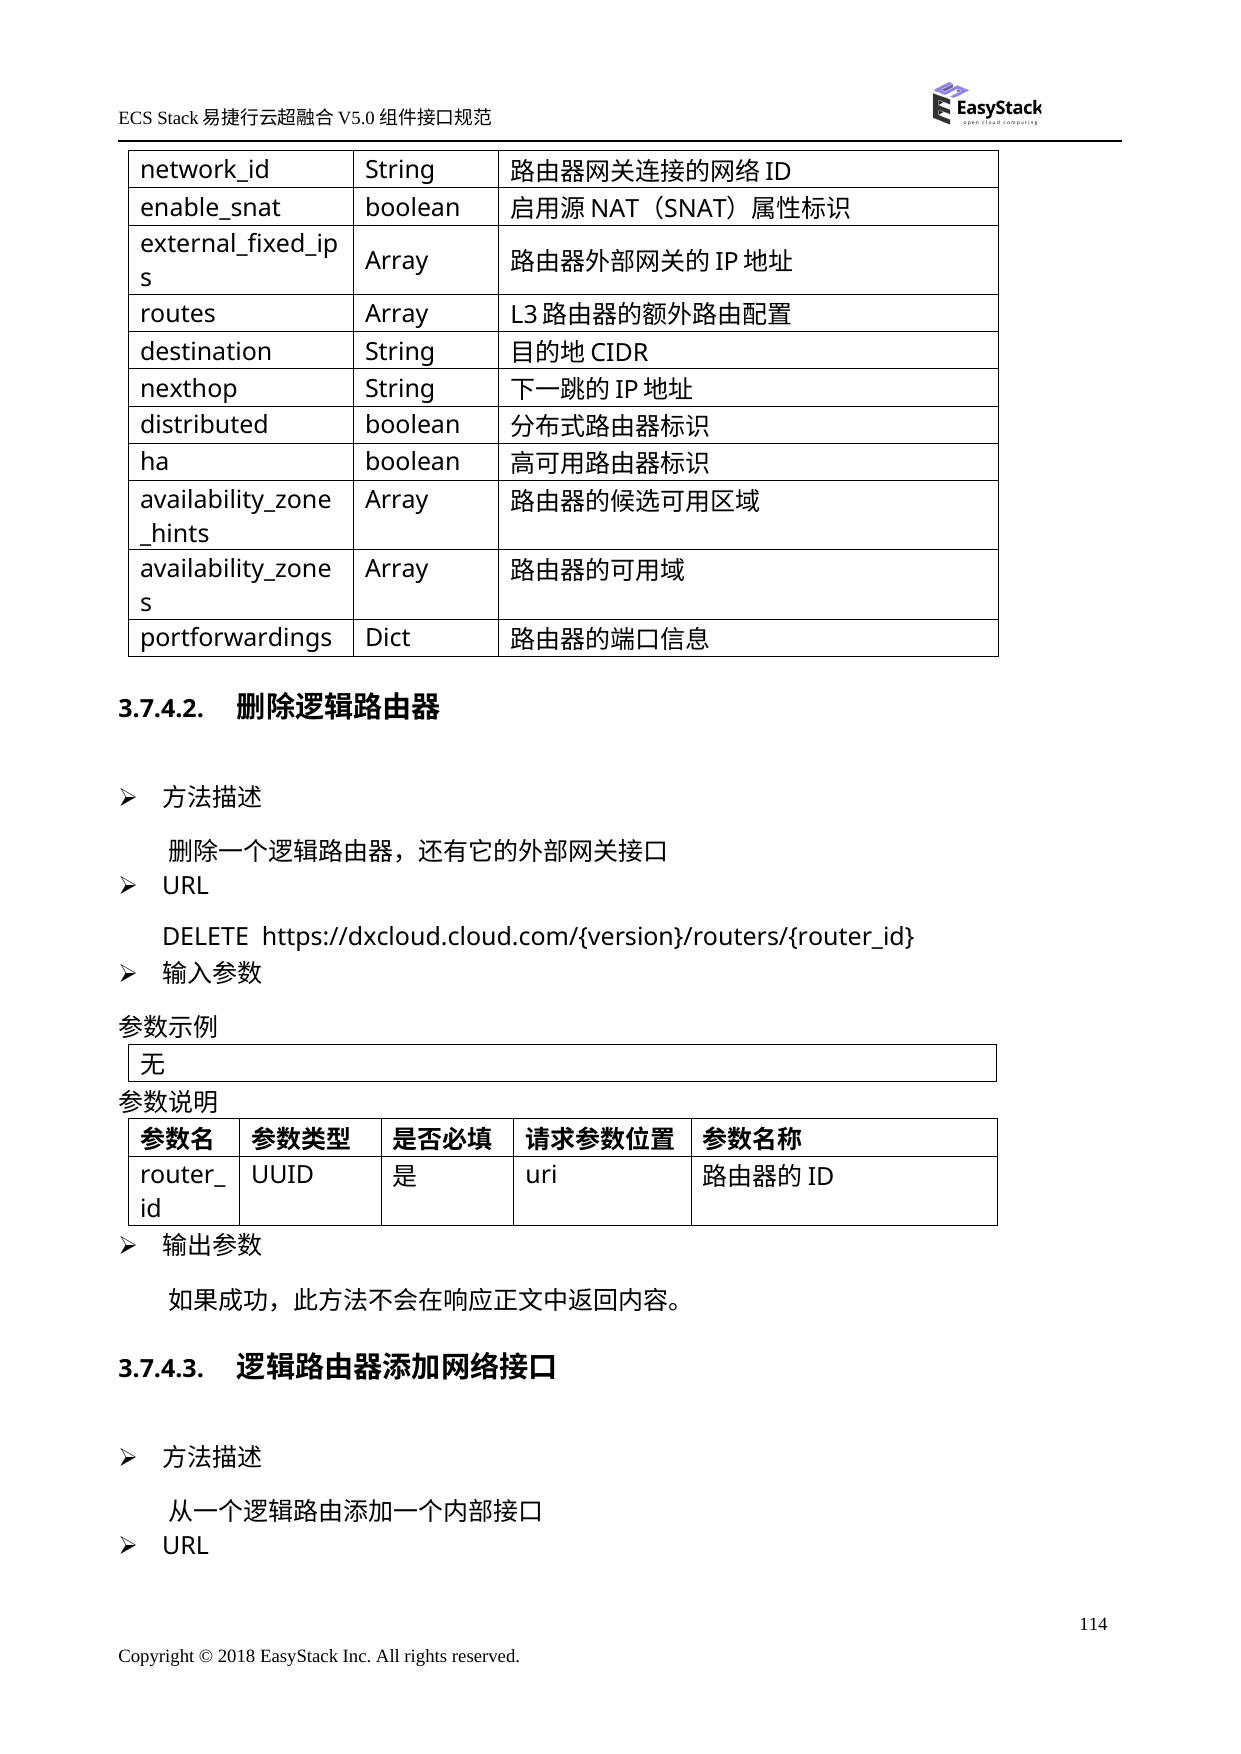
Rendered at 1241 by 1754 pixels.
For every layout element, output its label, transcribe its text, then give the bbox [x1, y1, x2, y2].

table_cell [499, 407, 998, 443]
list 输出参数 [118, 1226, 1122, 1262]
text 参数说明 [118, 1082, 1122, 1118]
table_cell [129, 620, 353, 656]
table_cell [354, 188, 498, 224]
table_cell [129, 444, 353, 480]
text 参数示例 [118, 1007, 1122, 1044]
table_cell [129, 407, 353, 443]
text 从一个逻辑路由添加一个内部接口 [118, 1491, 1122, 1528]
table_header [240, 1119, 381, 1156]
subtitle 删除逻辑路由器 [118, 684, 1097, 726]
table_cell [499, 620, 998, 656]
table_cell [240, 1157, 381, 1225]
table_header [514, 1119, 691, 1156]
list 方法描述 [118, 777, 1122, 814]
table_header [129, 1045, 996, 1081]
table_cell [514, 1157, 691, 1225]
list URL [118, 868, 1122, 902]
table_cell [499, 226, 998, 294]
list URL [118, 1528, 1122, 1562]
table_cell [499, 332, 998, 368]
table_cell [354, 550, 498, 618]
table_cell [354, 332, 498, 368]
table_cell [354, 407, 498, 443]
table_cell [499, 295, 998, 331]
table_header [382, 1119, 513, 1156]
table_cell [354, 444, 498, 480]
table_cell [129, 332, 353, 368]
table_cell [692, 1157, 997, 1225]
text 如果成功，此方法不会在响应正文中返回内容。 [118, 1280, 1122, 1316]
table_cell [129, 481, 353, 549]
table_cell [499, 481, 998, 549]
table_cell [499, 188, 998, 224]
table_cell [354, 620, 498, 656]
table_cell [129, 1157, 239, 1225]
text 删除一个逻辑路由器，还有它的外部网关接口 [118, 832, 1122, 868]
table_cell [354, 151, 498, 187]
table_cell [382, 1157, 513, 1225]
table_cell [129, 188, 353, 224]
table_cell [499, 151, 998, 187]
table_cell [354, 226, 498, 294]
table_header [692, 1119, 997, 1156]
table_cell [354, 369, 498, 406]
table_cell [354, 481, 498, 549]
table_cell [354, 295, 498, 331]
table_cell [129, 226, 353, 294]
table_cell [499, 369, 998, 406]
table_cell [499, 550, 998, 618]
text DELETE https://dxcloud.cloud.com/{version}/routers/{router_id} [118, 919, 1122, 953]
list 输入参数 [118, 953, 1122, 989]
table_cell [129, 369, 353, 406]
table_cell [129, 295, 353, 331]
picture [932, 82, 1042, 125]
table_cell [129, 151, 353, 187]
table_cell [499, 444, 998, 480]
subtitle 逻辑路由器添加网络接口 [118, 1343, 1097, 1386]
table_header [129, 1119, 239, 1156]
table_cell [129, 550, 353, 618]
list 方法描述 [118, 1437, 1122, 1473]
